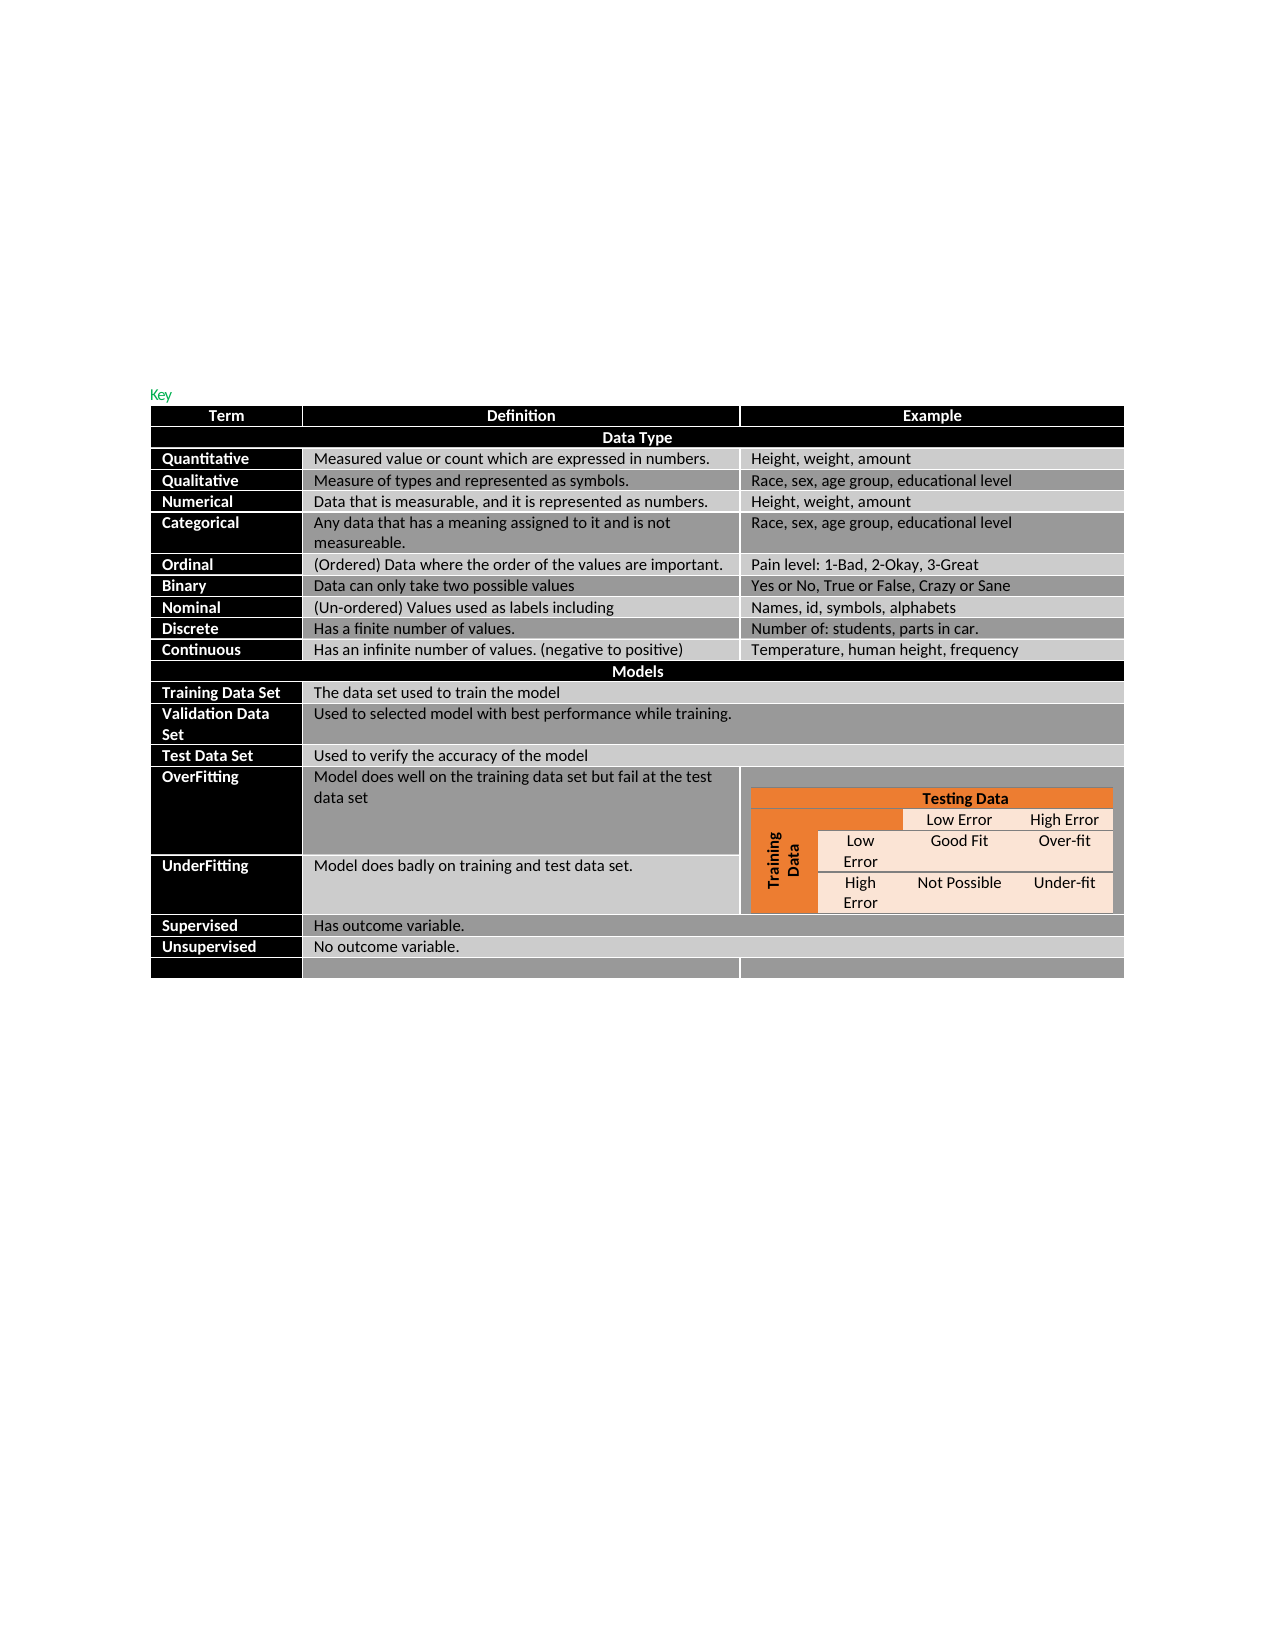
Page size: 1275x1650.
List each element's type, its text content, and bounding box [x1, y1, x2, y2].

table_cell Temperature, human height, frequency [741, 640, 1124, 660]
table_cell Continuous [151, 640, 302, 660]
table_cell Test Data Set [151, 745, 302, 766]
table_cell [741, 767, 1124, 914]
table_cell Measured value or count which are expressed in numbers. [303, 449, 739, 469]
table_cell Models [151, 661, 1124, 681]
table_cell Height, weight, amount [741, 449, 1124, 469]
table_header Example [741, 406, 1124, 426]
table_cell OverFitting [151, 767, 302, 854]
table_cell Model does badly on training and test data set. [303, 856, 739, 914]
table_cell Data Type [151, 427, 1124, 447]
table_cell Measure of types and represented as symbols. [303, 470, 739, 490]
table_cell Model does well on the training data set but fail at the test data set [303, 767, 739, 854]
table_cell Validation Data Set [151, 704, 302, 744]
table_cell Has a finite number of values. [303, 618, 739, 638]
table_cell UnderFitting [151, 856, 302, 914]
table_cell Data can only take two possible values [303, 576, 739, 596]
table_cell Training Data Set [151, 682, 302, 703]
table_header Term [151, 406, 302, 426]
table_header Definition [303, 406, 739, 426]
table_cell Supervised [151, 915, 302, 936]
table_cell Race, sex, age group, educational level [741, 470, 1124, 490]
table_cell Number of: students, parts in car. [741, 618, 1124, 638]
table_cell Ordinal [151, 554, 302, 574]
table_cell Pain level: 1-Bad, 2-Okay, 3-Great [741, 554, 1124, 574]
table_cell (Un-ordered) Values used as labels including [303, 597, 739, 617]
table_cell Qualitative [151, 470, 302, 490]
table_cell The data set used to train the model [303, 682, 1124, 703]
table_cell Numerical [151, 491, 302, 511]
table_cell [741, 958, 1124, 978]
table_cell Quantitative [151, 449, 302, 469]
table_cell Yes or No, True or False, Crazy or Sane [741, 576, 1124, 596]
table_cell Height, weight, amount [741, 491, 1124, 511]
table_cell Used to verify the accuracy of the model [303, 745, 1124, 766]
table_cell Discrete [151, 618, 302, 638]
table_cell Categorical [151, 513, 302, 553]
table_cell Data that is measurable, and it is represented as numbers. [303, 491, 739, 511]
table_cell [303, 958, 739, 978]
table_cell Race, sex, age group, educational level [741, 513, 1124, 553]
table_cell Any data that has a meaning assigned to it and is not measureable. [303, 513, 739, 553]
table_cell (Ordered) Data where the order of the values are important. [303, 554, 739, 574]
table_cell Nominal [151, 597, 302, 617]
table_cell Unsupervised [151, 937, 302, 957]
title Key [150, 384, 1125, 405]
table_cell Has an infinite number of values. (negative to positive) [303, 640, 739, 660]
table_cell No outcome variable. [303, 937, 1124, 957]
table_cell Has outcome variable. [303, 915, 1124, 936]
table_cell Used to selected model with best performance while training. [303, 704, 1124, 744]
table_cell Binary [151, 576, 302, 596]
table_cell Names, id, symbols, alphabets [741, 597, 1124, 617]
table_cell [151, 958, 302, 978]
